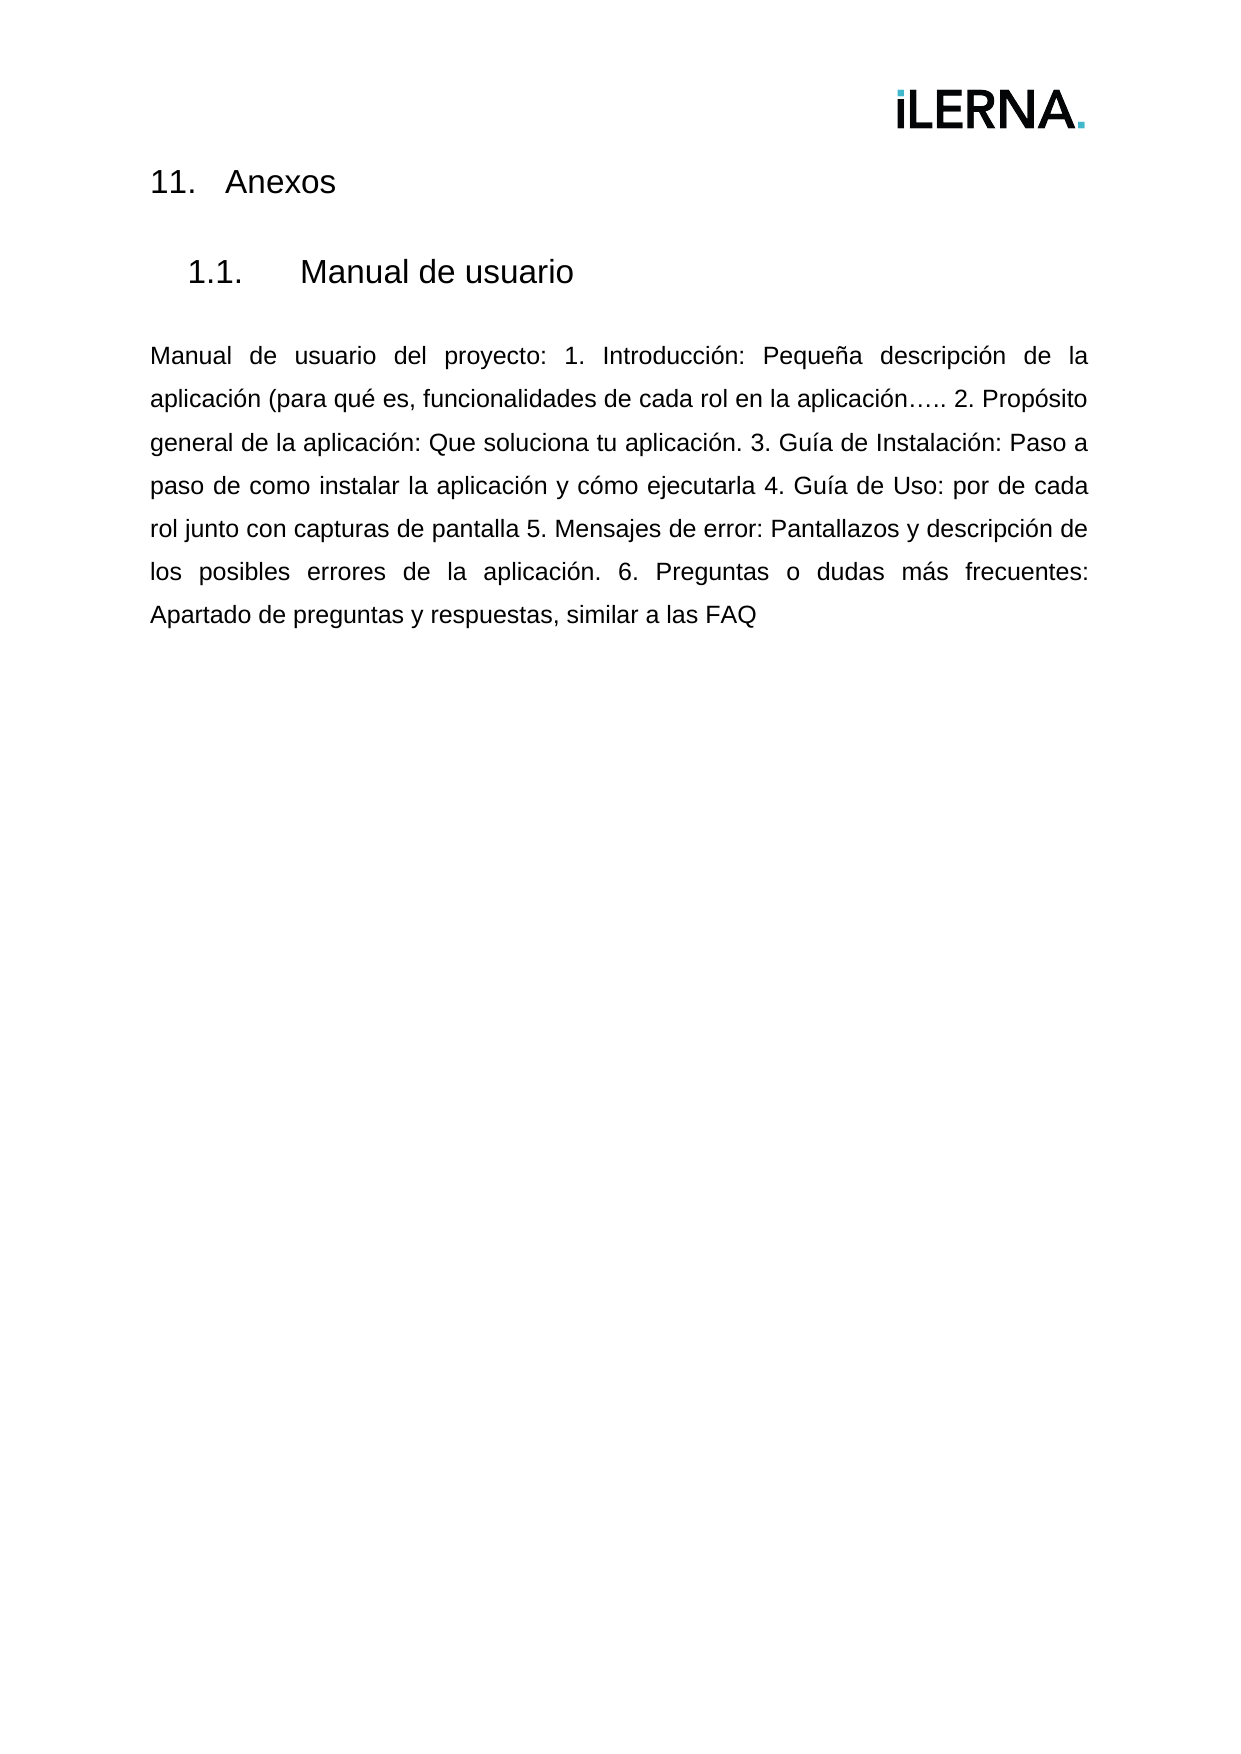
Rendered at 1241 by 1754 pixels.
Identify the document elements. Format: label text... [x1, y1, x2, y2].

subtitle Manual de usuario [187, 252, 1090, 290]
picture [891, 87, 1091, 131]
subtitle Anexos [150, 162, 1090, 201]
text Manual de usuario del proyecto: 1. Introducción: Pequeña descripción de la aplicación (para qué es, funcionalidades de cada rol en la aplicación….. 2. Propósito general de la aplicación: Que soluciona tu aplicación. 3. Guía de Instalación: Paso a paso de como instalar la aplicación y cómo ejecutarla 4. Guía de Uso: por de cada rol junto con capturas de pantalla 5. Mensajes de error: Pantallazos y descripción de los posibles errores de la aplicación. 6. Preguntas o dudas más frecuentes: Apartado de preguntas y respuestas, similar a las FAQ [150, 341, 1090, 629]
